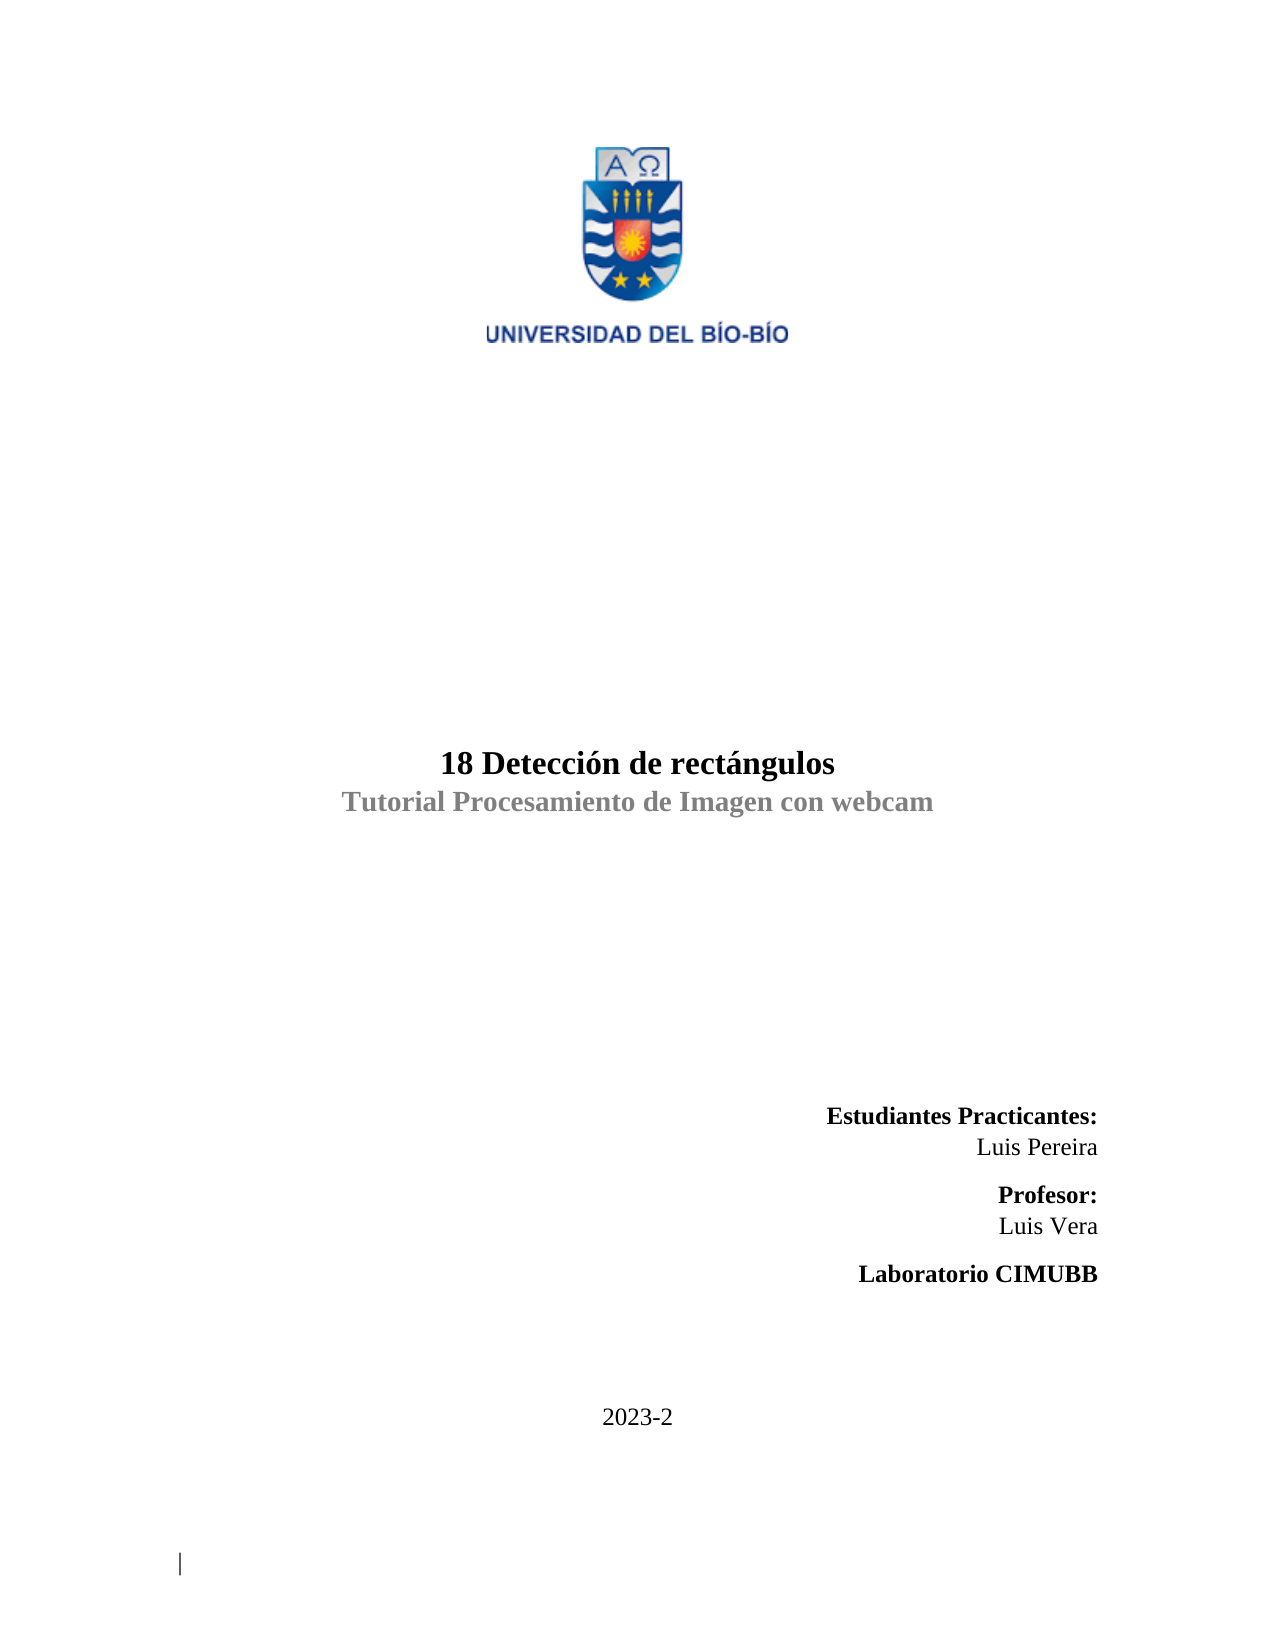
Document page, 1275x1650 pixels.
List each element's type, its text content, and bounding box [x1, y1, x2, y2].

text Estudiantes Practicantes: [177, 1101, 1098, 1130]
text Tutorial Procesamiento de Imagen con webcam [177, 784, 1098, 818]
text Profesor: [177, 1180, 1098, 1209]
text 18 Detección de rectángulos [177, 743, 1098, 782]
text 2023-2 [177, 1402, 1098, 1431]
text Luis Vera [177, 1211, 1098, 1240]
text Laboratorio CIMUBB [177, 1259, 1098, 1288]
text Luis Pereira [177, 1132, 1098, 1161]
picture [486, 147, 789, 343]
